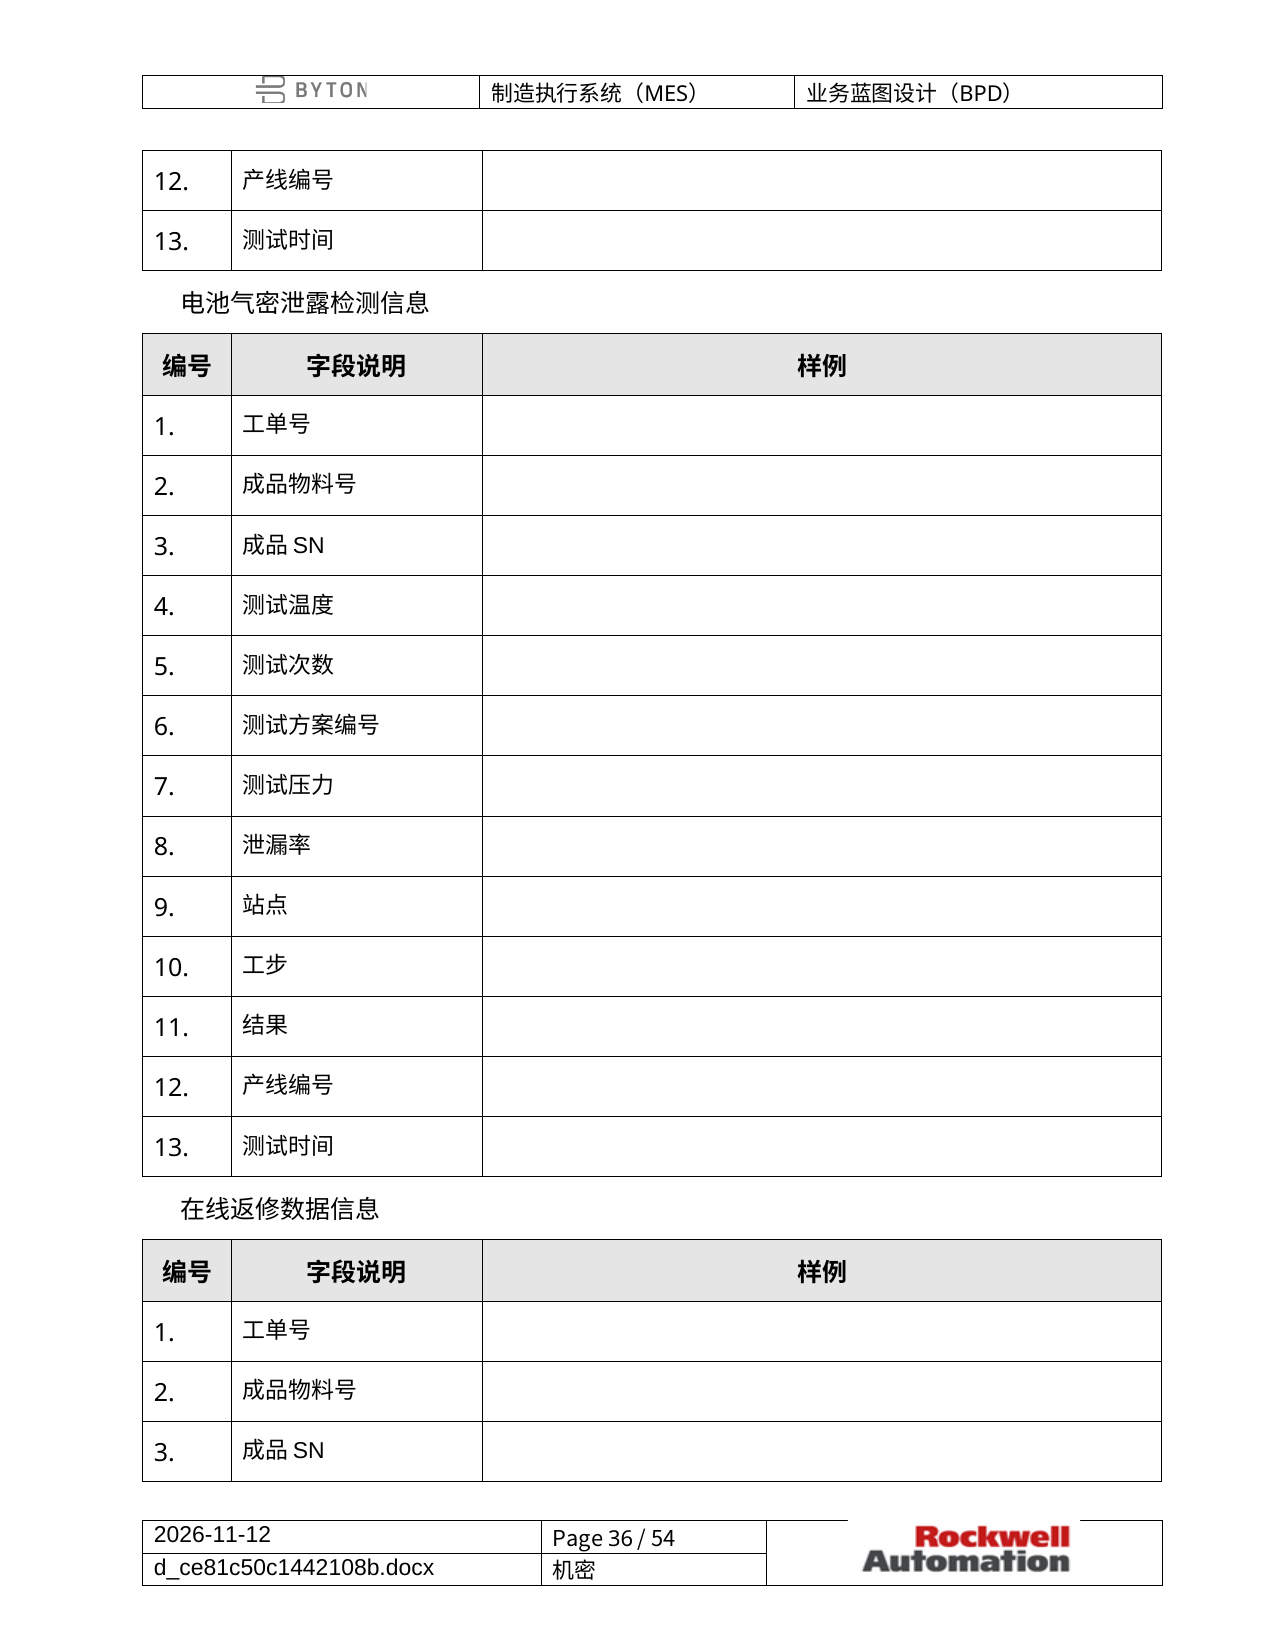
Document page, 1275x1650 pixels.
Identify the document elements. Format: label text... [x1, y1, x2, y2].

table_header 样例 [483, 1240, 1161, 1301]
table_cell 测试时间 [232, 211, 482, 270]
table_cell [483, 756, 1161, 816]
table_cell 站点 [232, 877, 482, 936]
table_cell [483, 576, 1161, 635]
table_cell 结果 [232, 997, 482, 1056]
table_cell 工单号 [232, 396, 482, 455]
table_cell 工步 [232, 937, 482, 996]
table_cell [143, 396, 231, 455]
table_cell [143, 756, 231, 816]
table_cell 成品物料号 [232, 456, 482, 515]
table_cell [483, 817, 1161, 876]
table_cell [143, 1362, 231, 1421]
table_cell [483, 1057, 1161, 1116]
table_cell [483, 1362, 1161, 1421]
table_cell [483, 997, 1161, 1056]
table_header 字段说明 [232, 334, 482, 395]
table_cell [483, 456, 1161, 515]
text 在线返修数据信息 [180, 1190, 1162, 1226]
picture [847, 1520, 1080, 1577]
table_cell [483, 211, 1161, 270]
table_cell [143, 1302, 231, 1361]
table_cell [483, 636, 1161, 695]
table_cell [483, 1302, 1161, 1361]
table_cell 产线编号 [232, 151, 482, 210]
table_cell 成品SN [232, 1422, 482, 1481]
table_cell 测试次数 [232, 636, 482, 695]
table_cell [483, 1422, 1161, 1481]
table_cell 测试方案编号 [232, 696, 482, 755]
table_cell 工单号 [232, 1302, 482, 1361]
table_cell [143, 877, 231, 936]
table_cell [483, 877, 1161, 936]
table_cell 测试压力 [232, 756, 482, 816]
table_cell [483, 937, 1161, 996]
table_cell [143, 937, 231, 996]
text 电池气密泄露检测信息 [180, 284, 1162, 320]
table_cell [483, 396, 1161, 455]
table_cell [143, 696, 231, 755]
table_cell [143, 997, 231, 1056]
table_cell [483, 1117, 1161, 1176]
table_cell [143, 456, 231, 515]
table_cell [143, 1422, 231, 1481]
table_cell [143, 817, 231, 876]
table_cell [143, 1117, 231, 1176]
table_cell [143, 211, 231, 270]
table_cell 产线编号 [232, 1057, 482, 1116]
table_cell [143, 1057, 231, 1116]
table_cell [143, 576, 231, 635]
table_cell [483, 696, 1161, 755]
table_cell 测试时间 [232, 1117, 482, 1176]
table_cell 成品物料号 [232, 1362, 482, 1421]
table_cell [143, 151, 231, 210]
table_cell 泄漏率 [232, 817, 482, 876]
table_cell [143, 516, 231, 575]
table_header 编号 [143, 334, 231, 395]
table_cell 测试温度 [232, 576, 482, 635]
table_header 样例 [483, 334, 1161, 395]
table_cell [483, 516, 1161, 575]
table_header 字段说明 [232, 1240, 482, 1301]
table_header 编号 [143, 1240, 231, 1301]
table_cell [483, 151, 1161, 210]
table_cell [143, 636, 231, 695]
table_cell 成品SN [232, 516, 482, 575]
